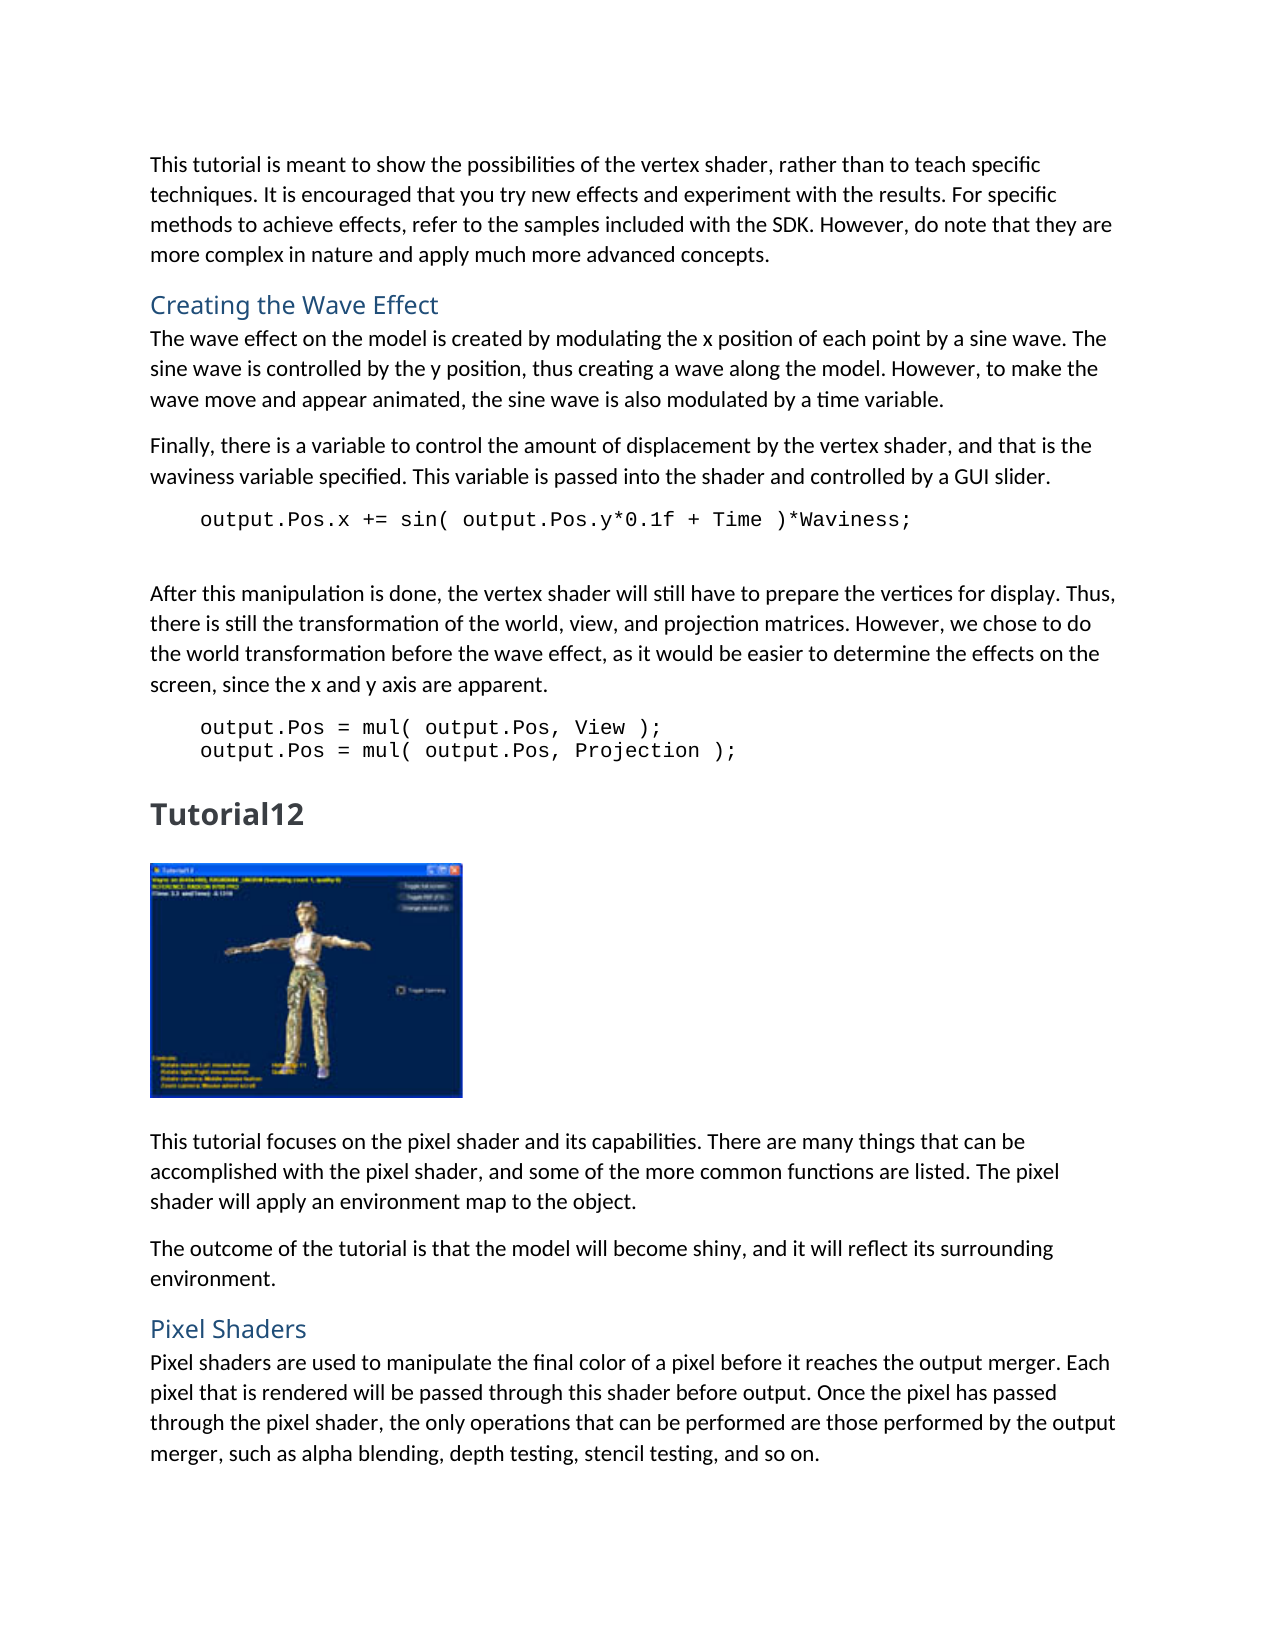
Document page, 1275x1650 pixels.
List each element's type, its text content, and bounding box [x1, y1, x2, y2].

subtitle Tutorial12 [150, 793, 1125, 834]
text output.Pos.x += sin( output.Pos.y*0.1f + Time )*Waviness; [150, 509, 1125, 532]
text After this manipulation is done, the vertex shader will still have to prepare the vertices for display. Thus, there is still the transformation of the world, view, and projection matrices. However, we chose to do the world transformation before the wave effect, as it would be easier to determine the effects on the screen, since the x and y axis are apparent. [150, 579, 1125, 698]
text output.Pos = mul( output.Pos, View ); output.Pos = mul( output.Pos, Projection ); [150, 717, 1125, 764]
subtitle Creating the Wave Effect [150, 287, 1125, 322]
text Finally, there is a variable to control the amount of displacement by the vertex shader, and that is the waviness variable specified. This variable is passed into the shader and controlled by a GUI slider. [150, 432, 1125, 490]
text This tutorial is meant to show the possibilities of the vertex shader, rather than to teach specific techniques. It is encouraged that you try new effects and experiment with the results. For specific methods to achieve effects, refer to the samples included with the SDK. However, do note that they are more complex in nature and apply much more advanced concepts. [150, 150, 1125, 269]
text The outcome of the tutorial is that the model will become shiny, and it will reflect its surrounding environment. [150, 1234, 1125, 1292]
text Pixel shaders are used to manipulate the final color of a pixel before it reaches the output merger. Each pixel that is rendered will be passed through this shader before output. Once the pixel has passed through the pixel shader, the only operations that can be performed are those performed by the output merger, such as alpha blending, depth testing, stencil testing, and so on. [150, 1348, 1125, 1467]
subtitle Pixel Shaders [150, 1311, 1125, 1345]
text This tutorial focuses on the pixel shader and its capabilities. There are many things that can be accomplished with the pixel shader, and some of the more common functions are listed. The pixel shader will apply an environment map to the object. [150, 1127, 1125, 1215]
text The wave effect on the model is created by modulating the x position of each point by a sine wave. The sine wave is controlled by the y position, thus creating a wave along the model. However, to make the wave move and appear animated, the sine wave is also modulated by a time variable. [150, 324, 1125, 413]
picture [150, 863, 463, 1098]
